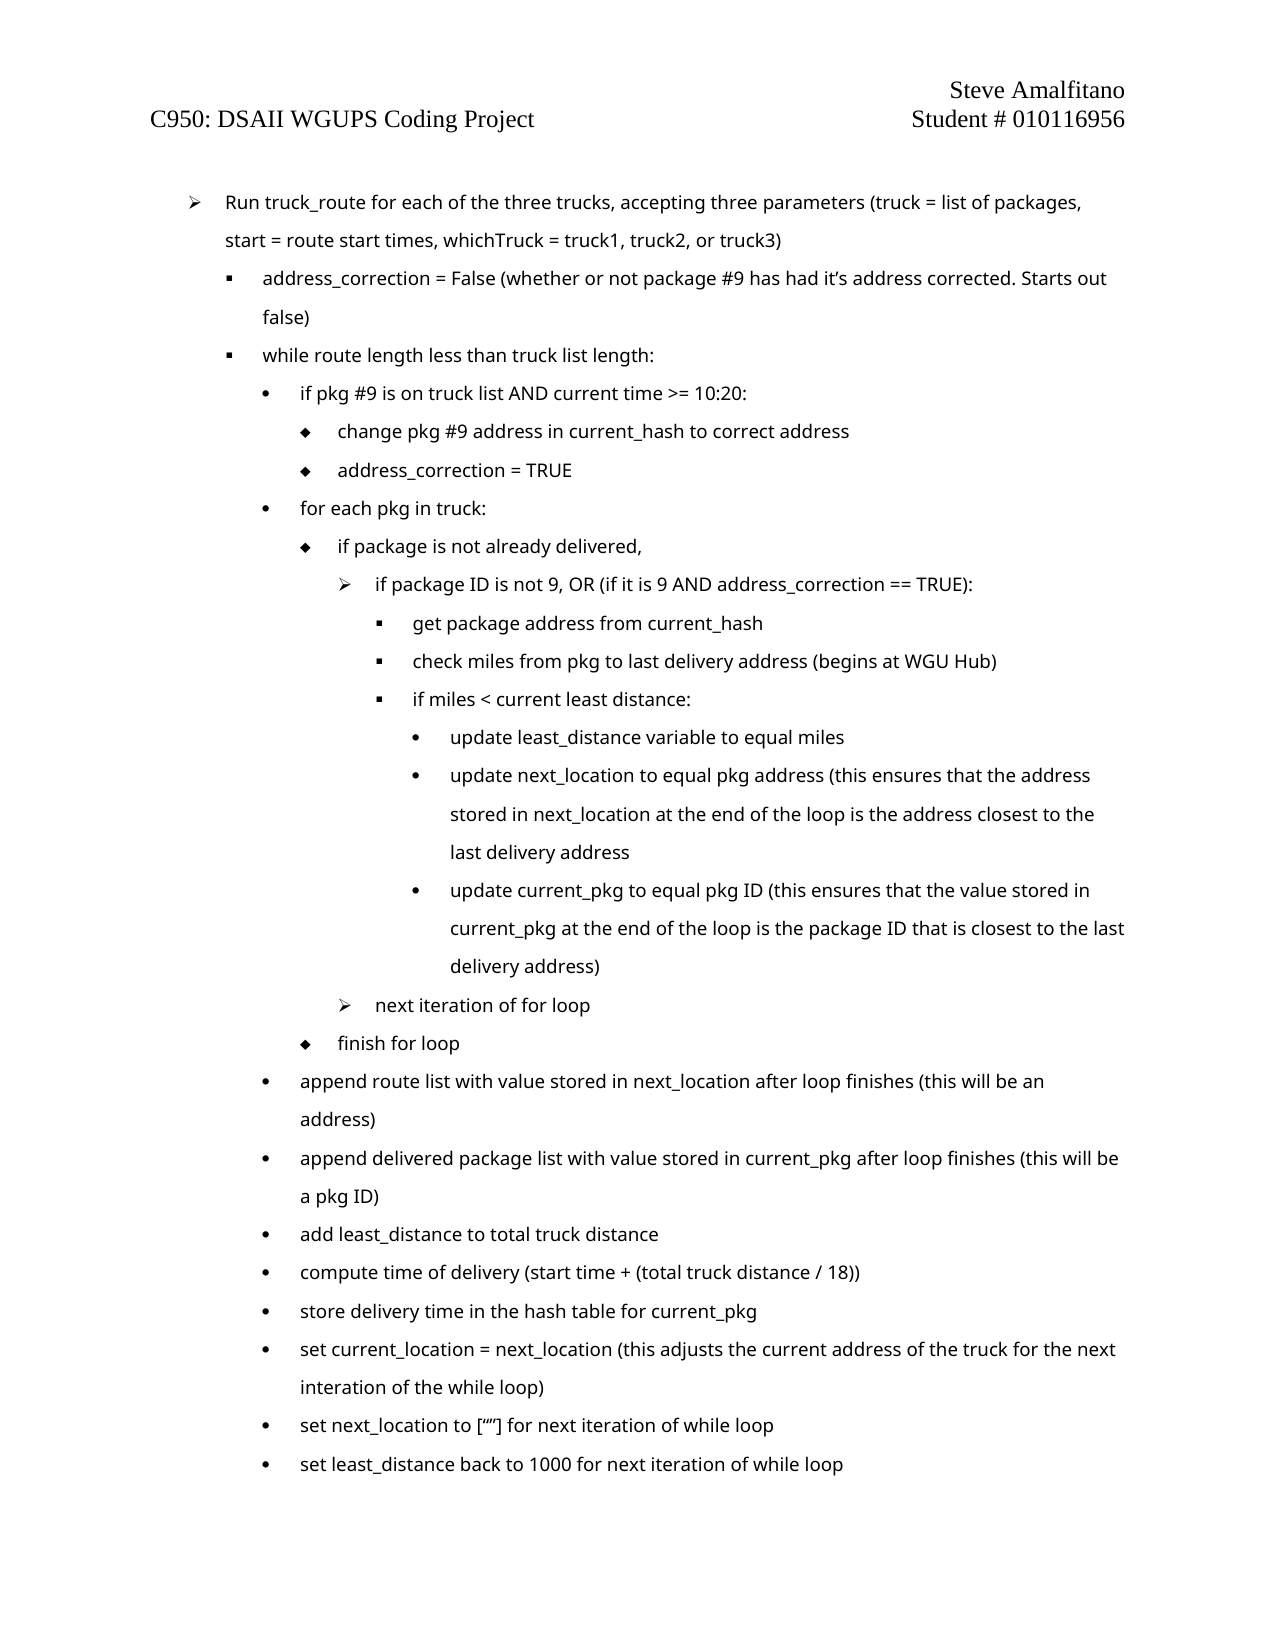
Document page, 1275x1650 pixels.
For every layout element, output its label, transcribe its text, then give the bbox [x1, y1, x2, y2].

list append delivered package list with value stored in current_pkg after loop finishes (this will be a pkg ID) [262, 1145, 1125, 1209]
list if pkg #9 is on truck list AND current time >= 10:20: [262, 380, 1125, 406]
list update current_pkg to equal pkg ID (this ensures that the value stored in current_pkg at the end of the loop is the package ID that is closest to the last delivery address) [412, 877, 1125, 979]
list compute time of delivery (start time + (total truck distance / 18)) [262, 1260, 1125, 1285]
list address_correction = TRUE [300, 457, 1125, 482]
list check miles from pkg to last delivery address (begins at WGU Hub) [375, 648, 1125, 673]
list get package address from current_hash [375, 610, 1125, 635]
list for each pkg in truck: [262, 495, 1125, 521]
list change pkg #9 address in current_hash to correct address [300, 419, 1125, 444]
list update next_location to equal pkg address (this ensures that the address stored in next_location at the end of the loop is the address closest to the last delivery address [412, 763, 1125, 865]
list if package is not already delivered, [300, 533, 1125, 559]
list while route length less than truck list length: [225, 342, 1125, 368]
list append route list with value stored in next_location after loop finishes (this will be an address) [262, 1068, 1125, 1132]
list set next_location to [“”] for next iteration of while loop [262, 1413, 1125, 1438]
list Run truck_route for each of the three trucks, accepting three parameters (truck = list of packages, start = route start times, whichTruck = truck1, truck2, or truck3) [187, 189, 1125, 253]
list set current_location = next_location (this adjusts the current address of the truck for the next interation of the while loop) [262, 1336, 1125, 1400]
list update least_distance variable to equal miles [412, 724, 1125, 750]
list finish for loop [300, 1030, 1125, 1056]
list store delivery time in the hash table for current_pkg [262, 1298, 1125, 1323]
list add least_distance to total truck distance [262, 1221, 1125, 1247]
list set least_distance back to 1000 for next iteration of while loop [262, 1451, 1125, 1476]
list next iteration of for loop [337, 992, 1125, 1018]
list if package ID is not 9, OR (if it is 9 AND address_correction == TRUE): [337, 572, 1125, 597]
list if miles < current least distance: [375, 686, 1125, 712]
list address_correction = False (whether or not package #9 has had it’s address corrected. Starts out false) [225, 266, 1125, 329]
